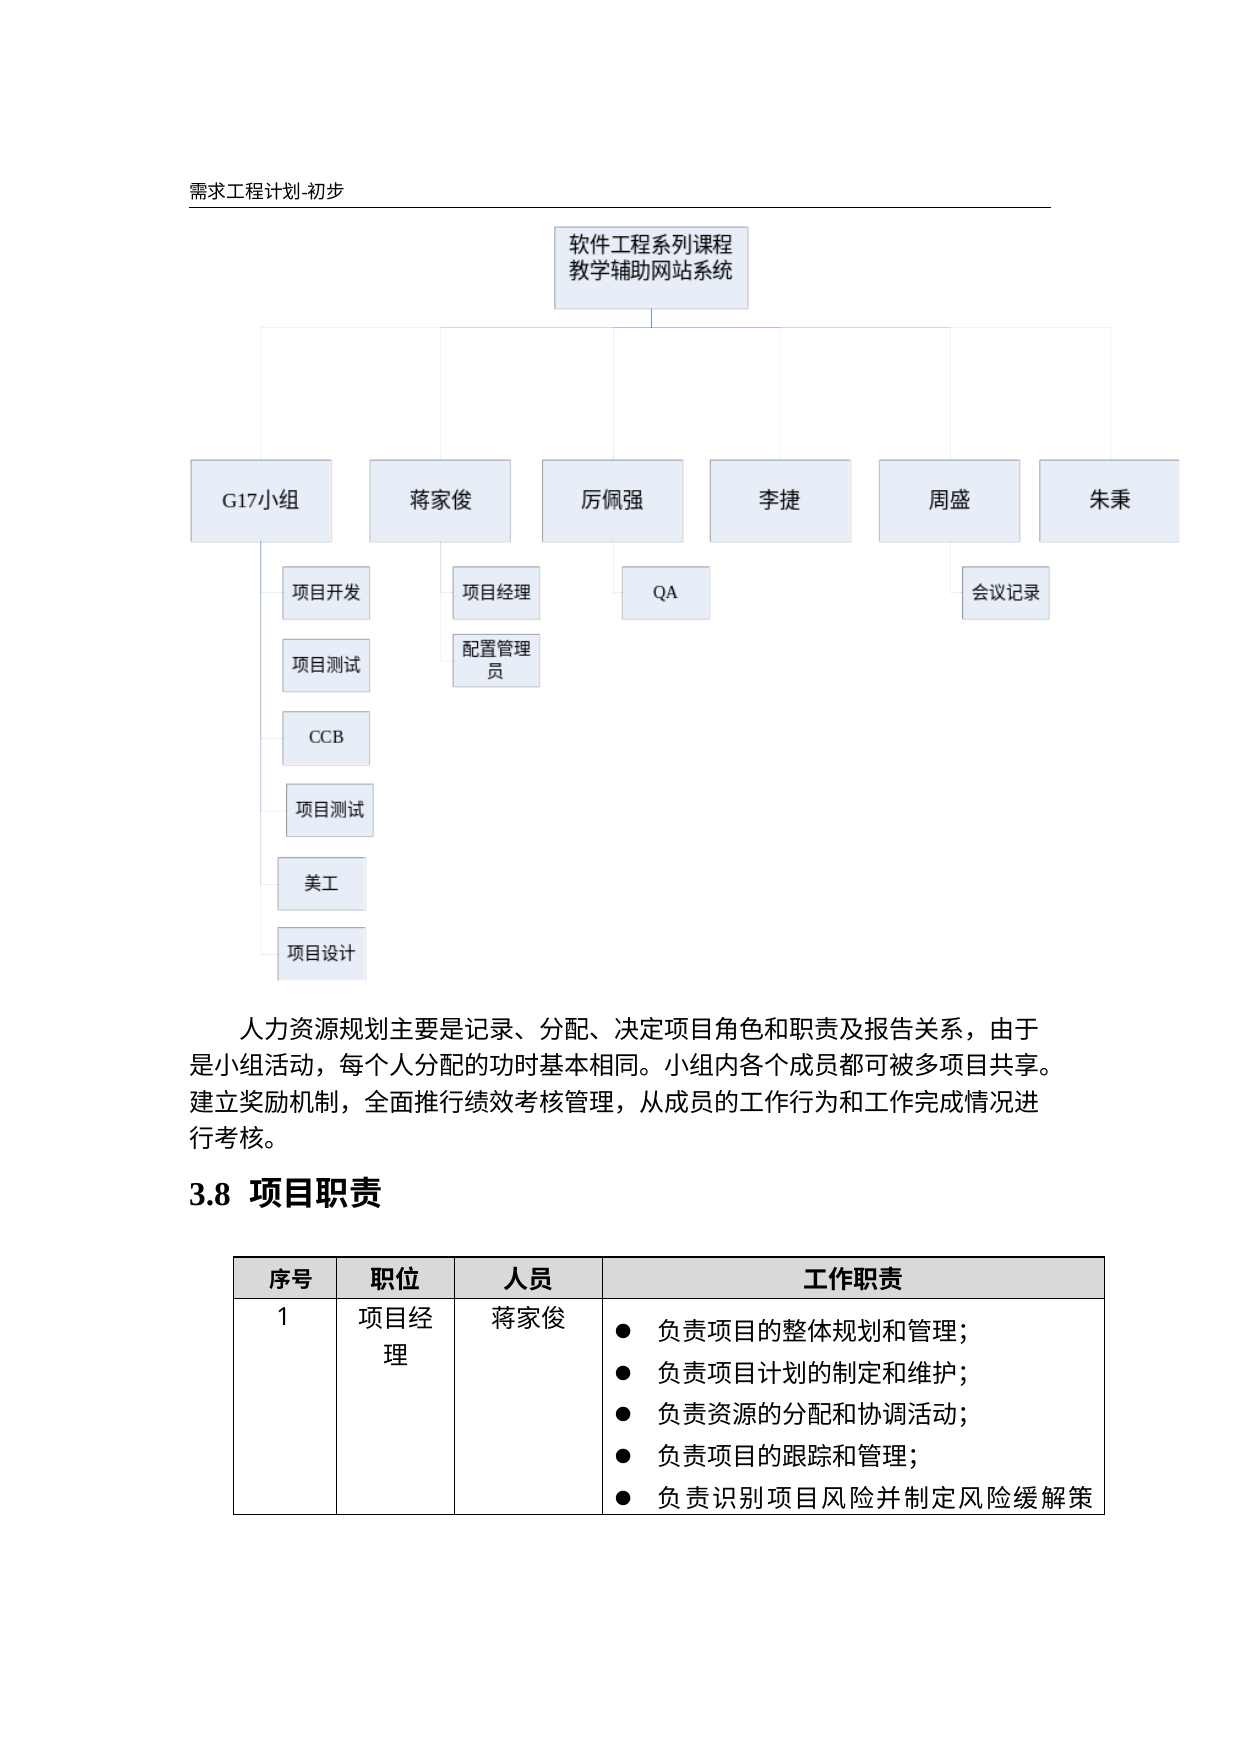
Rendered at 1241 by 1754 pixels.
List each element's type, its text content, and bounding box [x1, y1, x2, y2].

table_header 人员 [455, 1258, 602, 1298]
text 人力资源规划主要是记录、分配、决定项目角色和职责及报告关系，由于是小组活动，每个人分配的功时基本相同。小组内各个成员都可被多项目共享。建立奖励机制，全面推行绩效考核管理，从成员的工作行为和工作完成情况进行考核。 [189, 1009, 1051, 1154]
table_header 工作职责 [603, 1258, 1104, 1298]
table_cell 蒋家俊 [455, 1299, 602, 1514]
table_header 职位 [337, 1258, 454, 1298]
table_cell 项目经理 [337, 1299, 454, 1514]
table_header 序号 [234, 1258, 336, 1298]
table_cell [234, 1299, 336, 1514]
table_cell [603, 1299, 1104, 1514]
subtitle 项目职责 [189, 1167, 1051, 1215]
